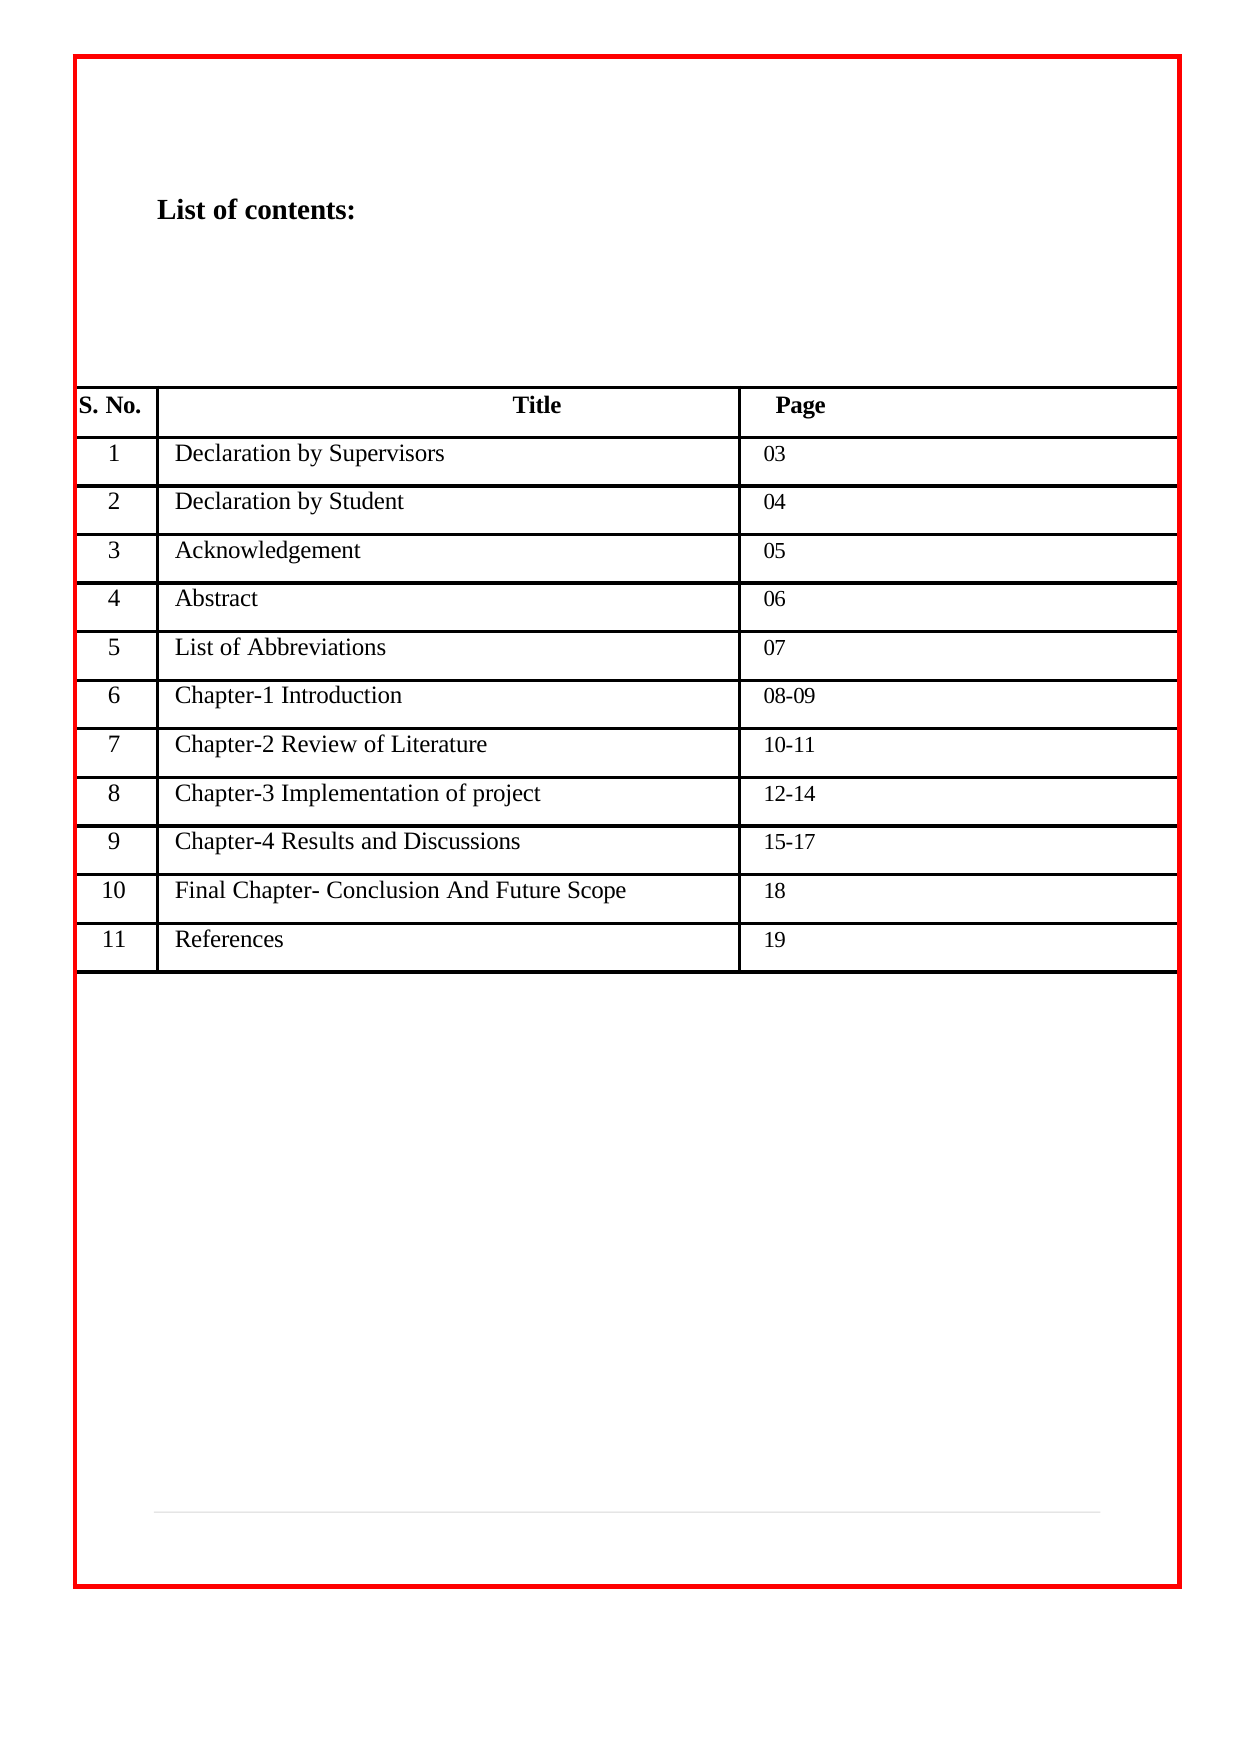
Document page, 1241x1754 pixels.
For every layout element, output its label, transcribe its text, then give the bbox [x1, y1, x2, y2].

table_cell 10-11 [741, 730, 1177, 776]
table_cell 06 [741, 585, 1177, 630]
table_cell 07 [741, 633, 1177, 679]
table_cell 15-17 [741, 828, 1177, 873]
table_cell 19 [741, 925, 1177, 970]
table_cell 03 [741, 439, 1177, 484]
table_cell 4 [77, 585, 156, 630]
table_header List of contents: [77, 59, 1177, 386]
table_cell 18 [741, 876, 1177, 922]
table_cell Title [159, 389, 738, 436]
table_cell 6 [77, 682, 156, 727]
table_cell 1 [77, 439, 156, 484]
table_cell 5 [77, 633, 156, 679]
table_cell 9 [77, 828, 156, 873]
table_cell Declaration by Student [159, 488, 738, 533]
table_cell [77, 974, 1177, 1584]
table_cell Declaration by Supervisors [159, 439, 738, 484]
table_cell 3 [77, 536, 156, 581]
table_cell Abstract [159, 585, 738, 630]
table_cell Page [741, 389, 1177, 436]
table_cell 2 [77, 488, 156, 533]
table_cell Acknowledgement [159, 536, 738, 581]
table_cell 12-14 [741, 779, 1177, 824]
table_cell 05 [741, 536, 1177, 581]
table_cell References [159, 925, 738, 970]
table_cell Chapter-3 Implementation of project [159, 779, 738, 824]
table_cell 11 [77, 925, 156, 970]
table_cell 04 [741, 488, 1177, 533]
table_cell List of Abbreviations [159, 633, 738, 679]
table_cell Chapter-2 Review of Literature [159, 730, 738, 776]
table_cell 10 [77, 876, 156, 922]
table_cell Chapter-4 Results and Discussions [159, 828, 738, 873]
table_cell 08-09 [741, 682, 1177, 727]
table_cell Final Chapter- Conclusion And Future Scope [159, 876, 738, 922]
table_cell 8 [77, 779, 156, 824]
table_cell 7 [77, 730, 156, 776]
table_cell Chapter-1 Introduction [159, 682, 738, 727]
table_cell S. No. [77, 389, 156, 436]
